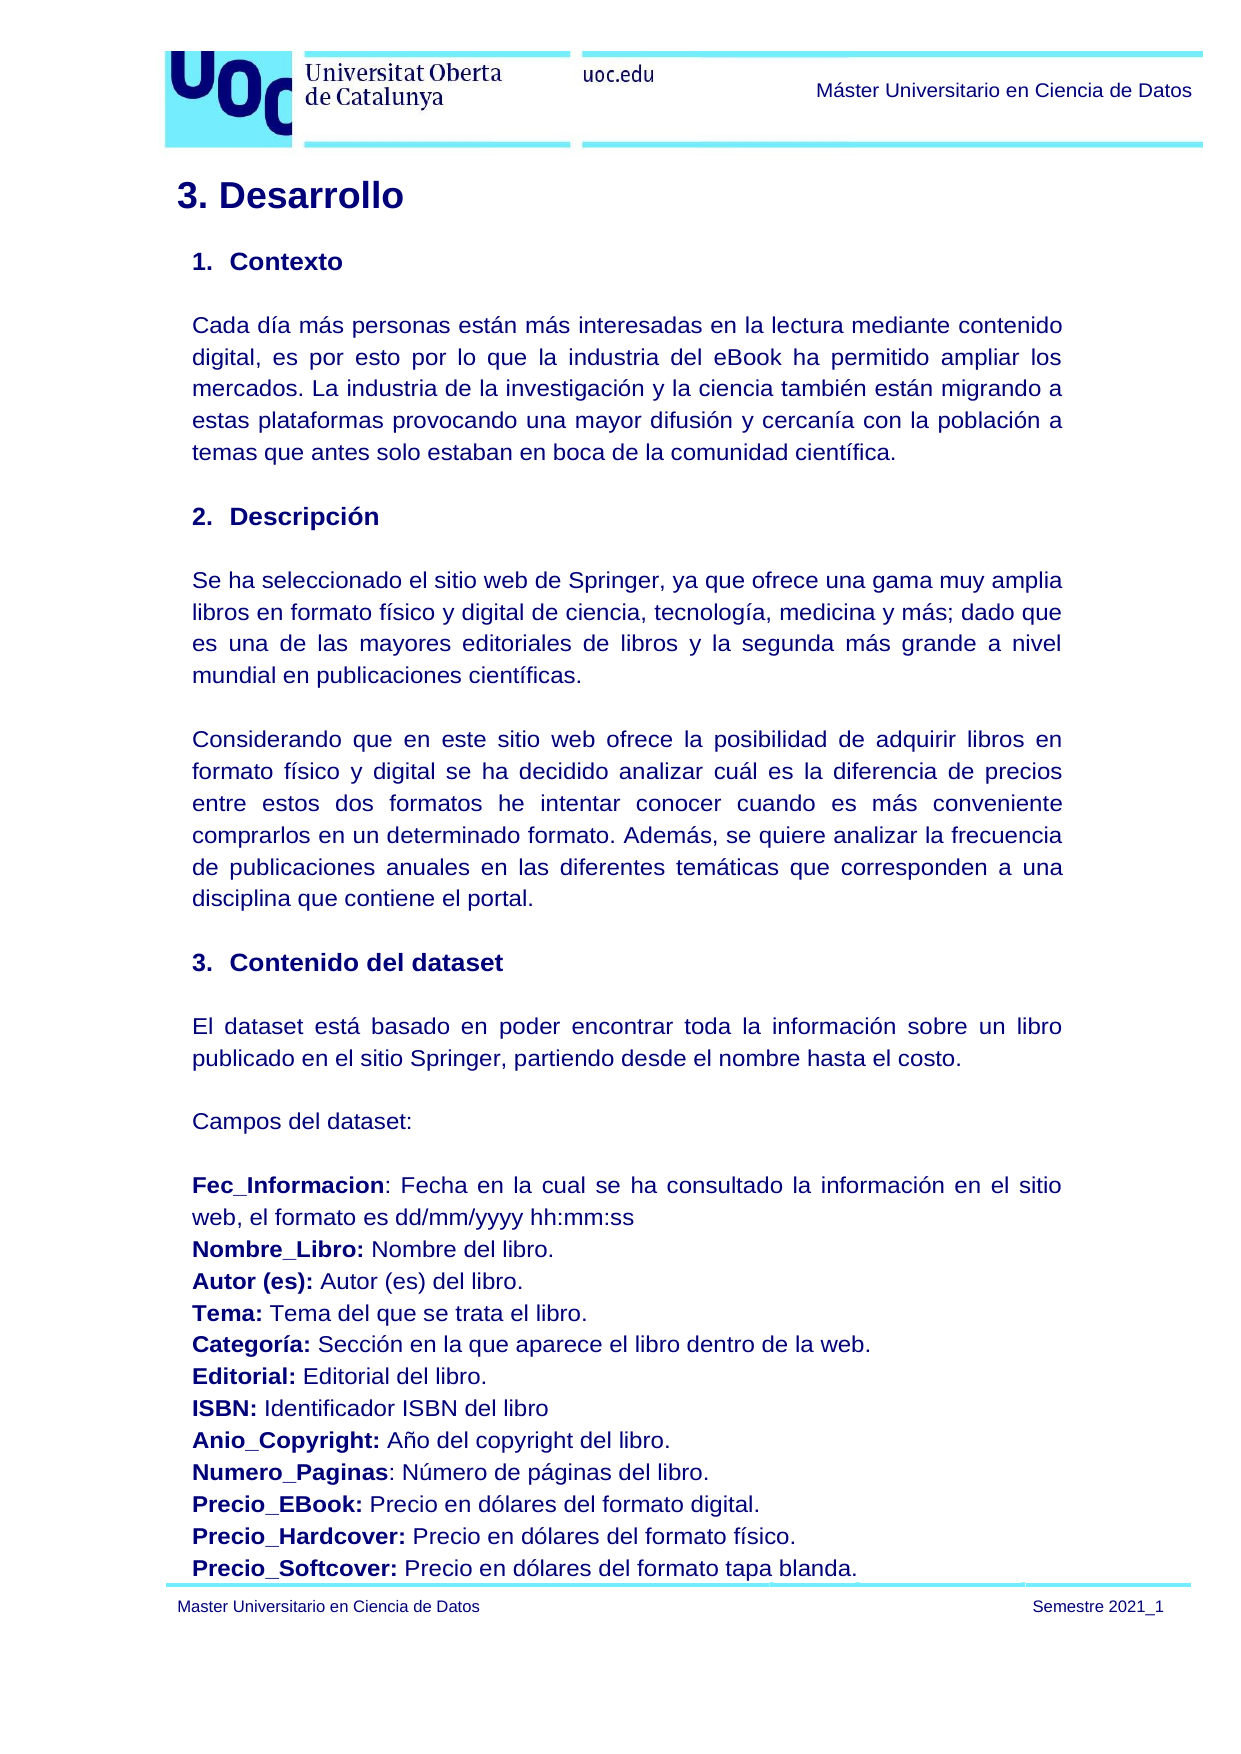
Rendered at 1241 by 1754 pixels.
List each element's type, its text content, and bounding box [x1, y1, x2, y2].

text Considerando que en este sitio web ofrece la posibilidad de adquirir libros en formato físico y digital se ha decidido analizar cuál es la diferencia de precios entre estos dos formatos he intentar conocer cuando es más conveniente comprarlos en un determinado formato. Además, se quiere analizar la frecuencia de publicaciones anuales en las diferentes temáticas que corresponden a una disciplina que contiene el portal. [192, 726, 1063, 912]
picture [158, 51, 1203, 156]
text Nombre_Libro: Nombre del libro. [192, 1236, 1063, 1262]
text Editorial: Editorial del libro. [192, 1363, 1063, 1390]
subtitle Desarrollo [177, 173, 1086, 216]
text Precio_Hardcover: Precio en dólares del formato físico. [192, 1523, 1063, 1549]
text Categoría: Sección en la que aparece el libro dentro de la web. [192, 1331, 1063, 1358]
text Se ha seleccionado el sitio web de Springer, ya que ofrece una gama muy amplia libros en formato físico y digital de ciencia, tecnología, medicina y más; dado que es una de las mayores editoriales de libros y la segunda más grande a nivel mundial en publicaciones científicas. [192, 567, 1063, 688]
text El dataset está basado en poder encontrar toda la información sobre un libro publicado en el sitio Springer, partiendo desde el nombre hasta el costo. [192, 1013, 1063, 1071]
list Descripción [192, 501, 1063, 530]
text Campos del dataset: [192, 1108, 1063, 1135]
list Contenido del dataset [192, 948, 1063, 976]
text ISBN: Identificador ISBN del libro [192, 1395, 1063, 1422]
text Autor (es): Autor (es) del libro. [192, 1268, 1063, 1294]
text Anio_Copyright: Año del copyright del libro. [192, 1427, 1063, 1453]
text Numero_Paginas: Número de páginas del libro. [192, 1459, 1063, 1485]
text Cada día más personas están más interesadas en la lectura mediante contenido digital, es por esto por lo que la industria del eBook ha permitido ampliar los mercados. La industria de la investigación y la ciencia también están migrando a estas plataformas provocando una mayor difusión y cercanía con la población a temas que antes solo estaban en boca de la comunidad científica. [192, 312, 1063, 466]
text Fec_Informacion: Fecha en la cual se ha consultado la información en el sitio web, el formato es dd/mm/yyyy hh:mm:ss [192, 1172, 1063, 1230]
text Tema: Tema del que se trata el libro. [192, 1299, 1063, 1326]
text Precio_Softcover: Precio en dólares del formato tapa blanda. [192, 1554, 1063, 1581]
text Precio_EBook: Precio en dólares del formato digital. [192, 1491, 1063, 1517]
list Contexto [192, 247, 1063, 275]
